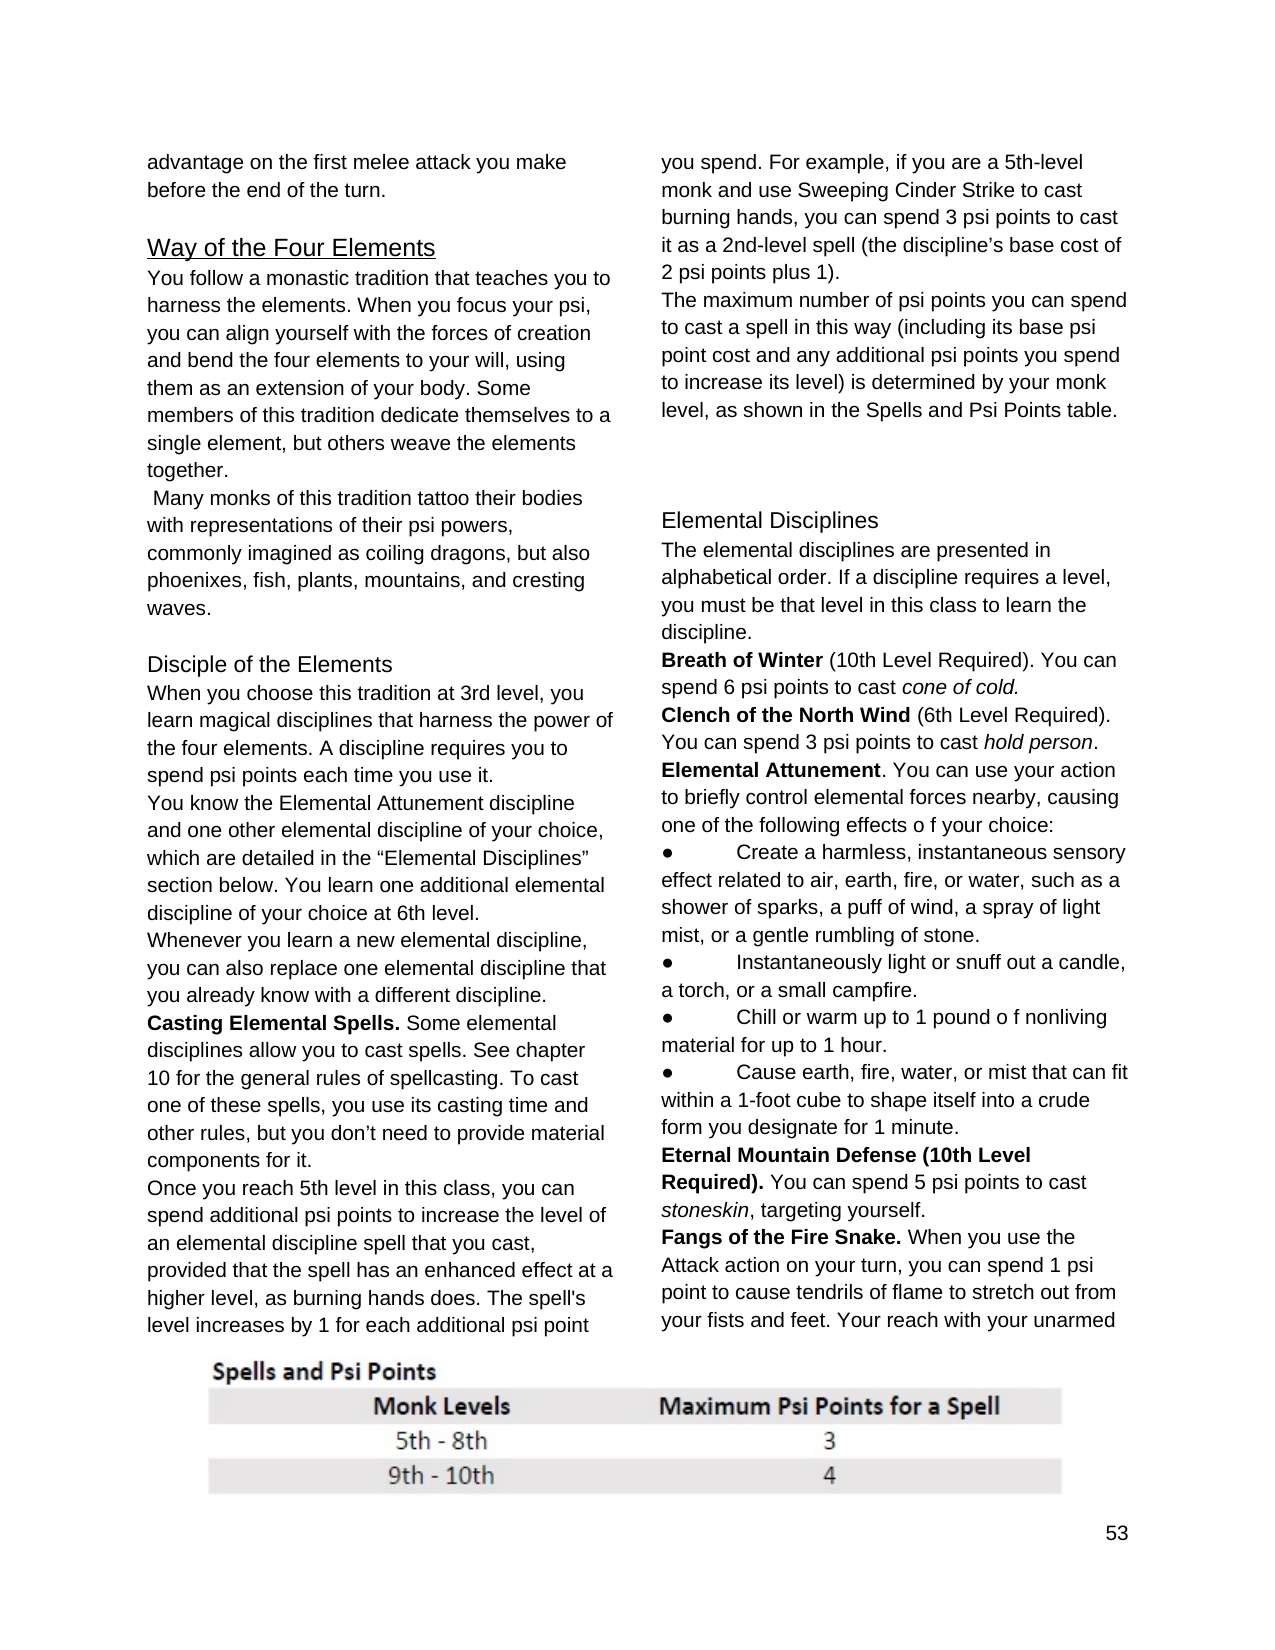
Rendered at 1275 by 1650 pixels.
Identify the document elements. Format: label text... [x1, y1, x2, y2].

text Once you reach 5th level in this class, you can spend additional psi points to increase the level of an elemental discipline spell that you cast, provided that the spell has an enhanced effect at a higher level, as burning hands does. The spell's level increases by 1 for each additional psi point you spend. For example, if you are a 5th-level monk and use Sweeping Cinder Strike to cast burning hands, you can spend 3 psi points to cast it as a 2nd-level spell (the discipline’s base cost of 2 psi points plus 1). [147, 1176, 614, 1337]
picture [207, 1356, 1066, 1500]
text Breath of Winter (10th Level Required). You can spend 6 psi points to cast cone of cold. [661, 648, 1128, 699]
text The elemental disciplines are presented in alphabetical order. If a discipline requires a level, you must be that level in this class to learn the discipline. [661, 538, 1128, 644]
text disciplines allow you to cast spells. See chapter 10 for the general rules of spellcasting. To cast one of these spells, you use its casting time and other rules, but you don’t need to provide material components for it. [147, 1038, 614, 1172]
text Eternal Mountain Defense (10th Level Required). You can spend 5 psi points to cast stoneskin, targeting yourself. [661, 1143, 1128, 1222]
text When you choose this tradition at 3rd level, you learn magical disciplines that harness the power of the four elements. A discipline requires you to spend psi points each time you use it. [147, 681, 614, 787]
text You follow a monastic tradition that teaches you to harness the elements. When you focus your psi, you can align yourself with the forces of creation and bend the four elements to your will, using them as an extension of your body. Some members of this tradition dedicate themselves to a single element, but others weave the elements together. [147, 266, 614, 482]
text Whenever you learn a new elemental discipline, you can also replace one elemental discipline that you already know with a different discipline. [147, 928, 614, 1007]
text The maximum number of psi points you can spend to cast a spell in this way (including its base psi point cost and any additional psi points you spend to increase its level) is determined by your monk level, as shown in the Spells and Psi Points table. [661, 287, 1128, 421]
text Elemental Disciplines [661, 507, 1128, 534]
text Casting Elemental Spells. Some elemental [147, 1011, 614, 1035]
text Once you reach 5th level in this class, you can spend additional psi points to increase the level of an elemental discipline spell that you cast, provided that the spell has an enhanced effect at a higher level, as burning hands does. The spell's level increases by 1 for each additional psi point you spend. For example, if you are a 5th-level monk and use Sweeping Cinder Strike to cast burning hands, you can spend 3 psi points to cast it as a 2nd-level spell (the discipline’s base cost of 2 psi points plus 1). [661, 150, 1128, 284]
text Many monks of this tradition tattoo their bodies with representations of their psi powers, commonly imagined as coiling dragons, but also phoenixes, fish, plants, mountains, and cresting waves. [147, 486, 614, 619]
text Way of the Four Elements [147, 232, 614, 261]
text Clench of the North Wind (6th Level Required). You can spend 3 psi points to cast hold person. [661, 703, 1128, 754]
text You know the Elemental Attunement discipline and one other elemental discipline of your choice, which are detailed in the “Elemental Disciplines” section below. You learn one additional elemental discipline of your choice at 6th level. [147, 791, 614, 925]
text Disciple of the Elements [147, 651, 614, 677]
list Chill or warm up to 1 pound o f nonliving material for up to 1 hour. [661, 1005, 1128, 1057]
text Elemental Attunement. You can use your action to briefly control elemental forces nearby, causing one of the following effects o f your choice: [661, 758, 1128, 837]
list Instantaneously light or snuff out a candle, a torch, or a small campfire. [661, 950, 1128, 1002]
list Cause earth, fire, water, or mist that can fit within a 1-foot cube to shape itself into a crude form you designate for 1 minute. [661, 1060, 1128, 1139]
list Create a harmless, instantaneous sensory effect related to air, earth, fire, or water, such as a shower of sparks, a puff of wind, a spray of light mist, or a gentle rumbling of stone. [661, 840, 1128, 947]
